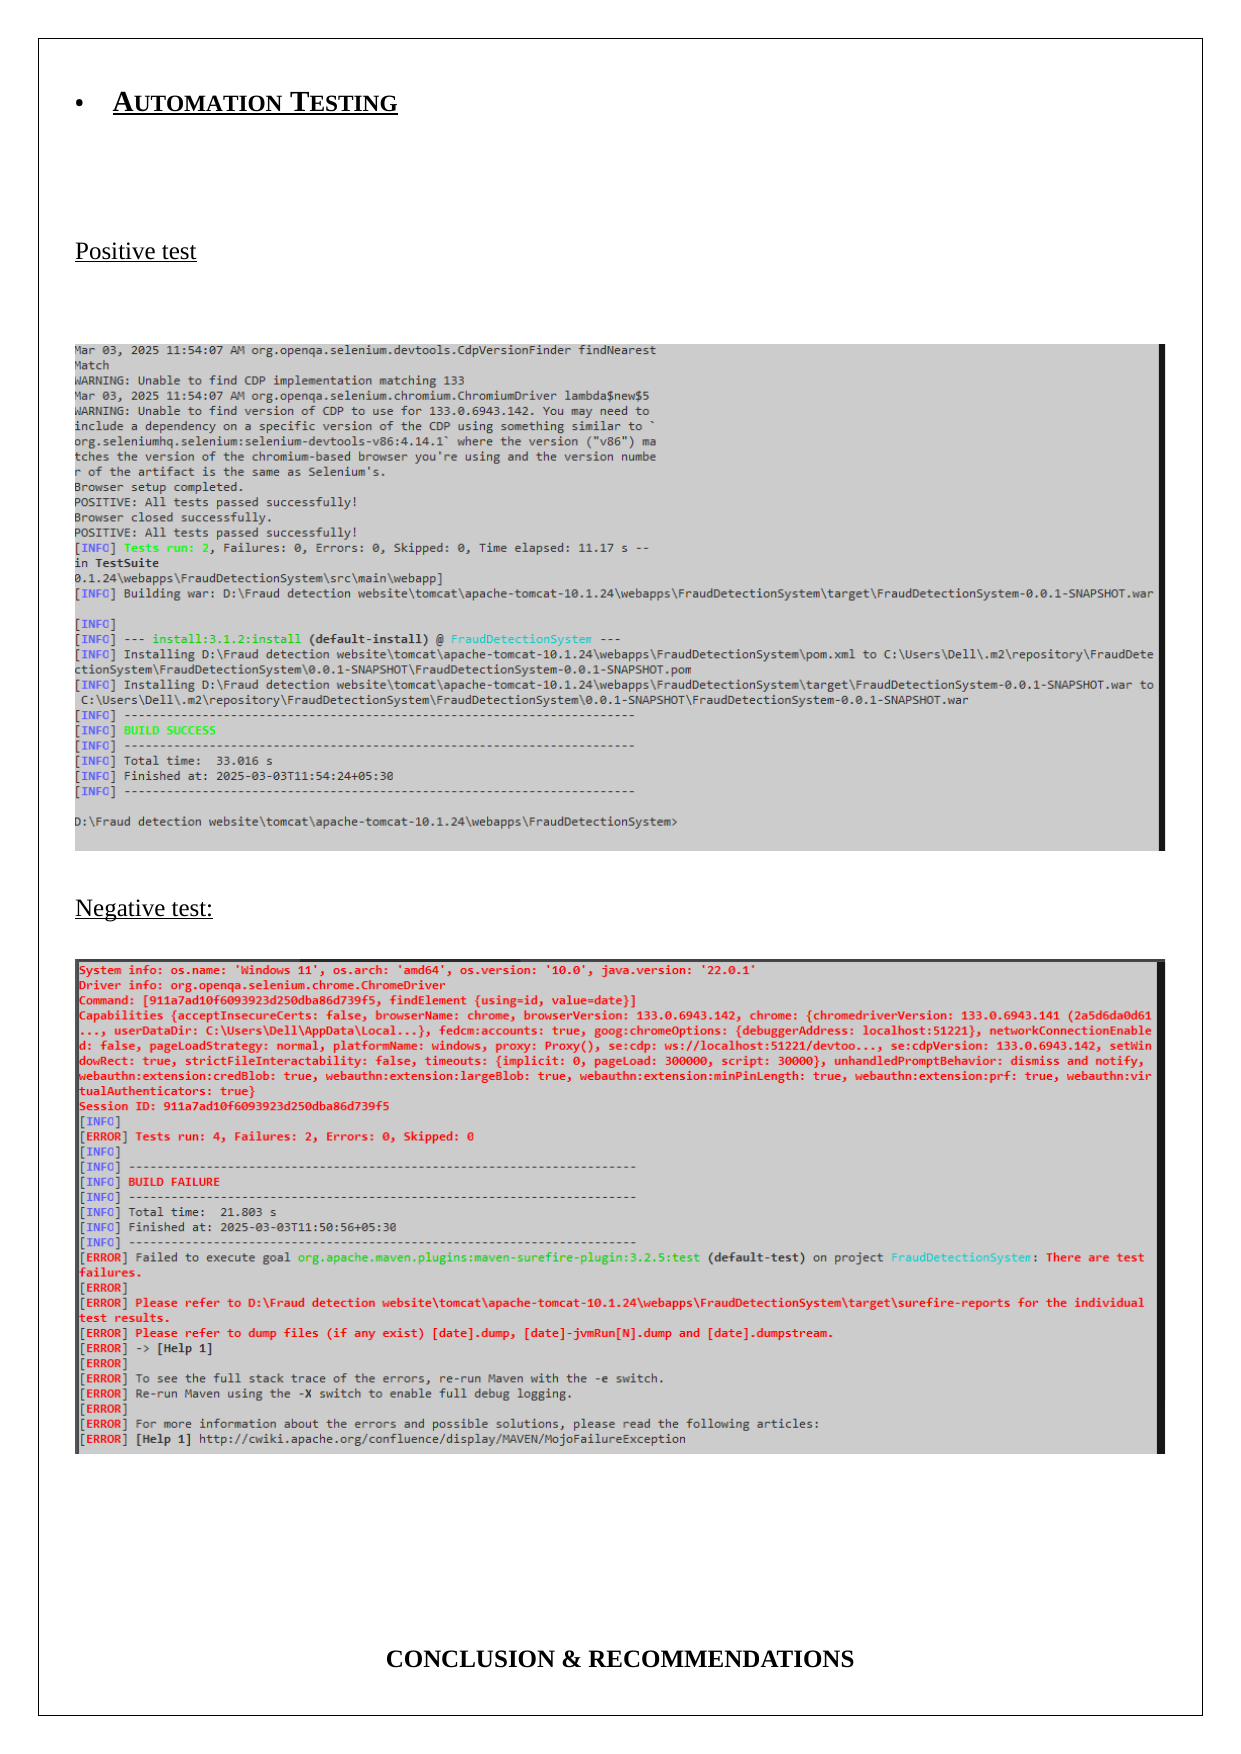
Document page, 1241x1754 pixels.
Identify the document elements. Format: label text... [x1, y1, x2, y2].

text Conclusion & Recommendations [75, 1644, 1165, 1673]
text Positive test [75, 236, 1165, 264]
picture [75, 344, 1166, 851]
list Automation Testing [75, 84, 1165, 118]
picture [75, 959, 1166, 1454]
text Negative test: [75, 893, 1165, 922]
